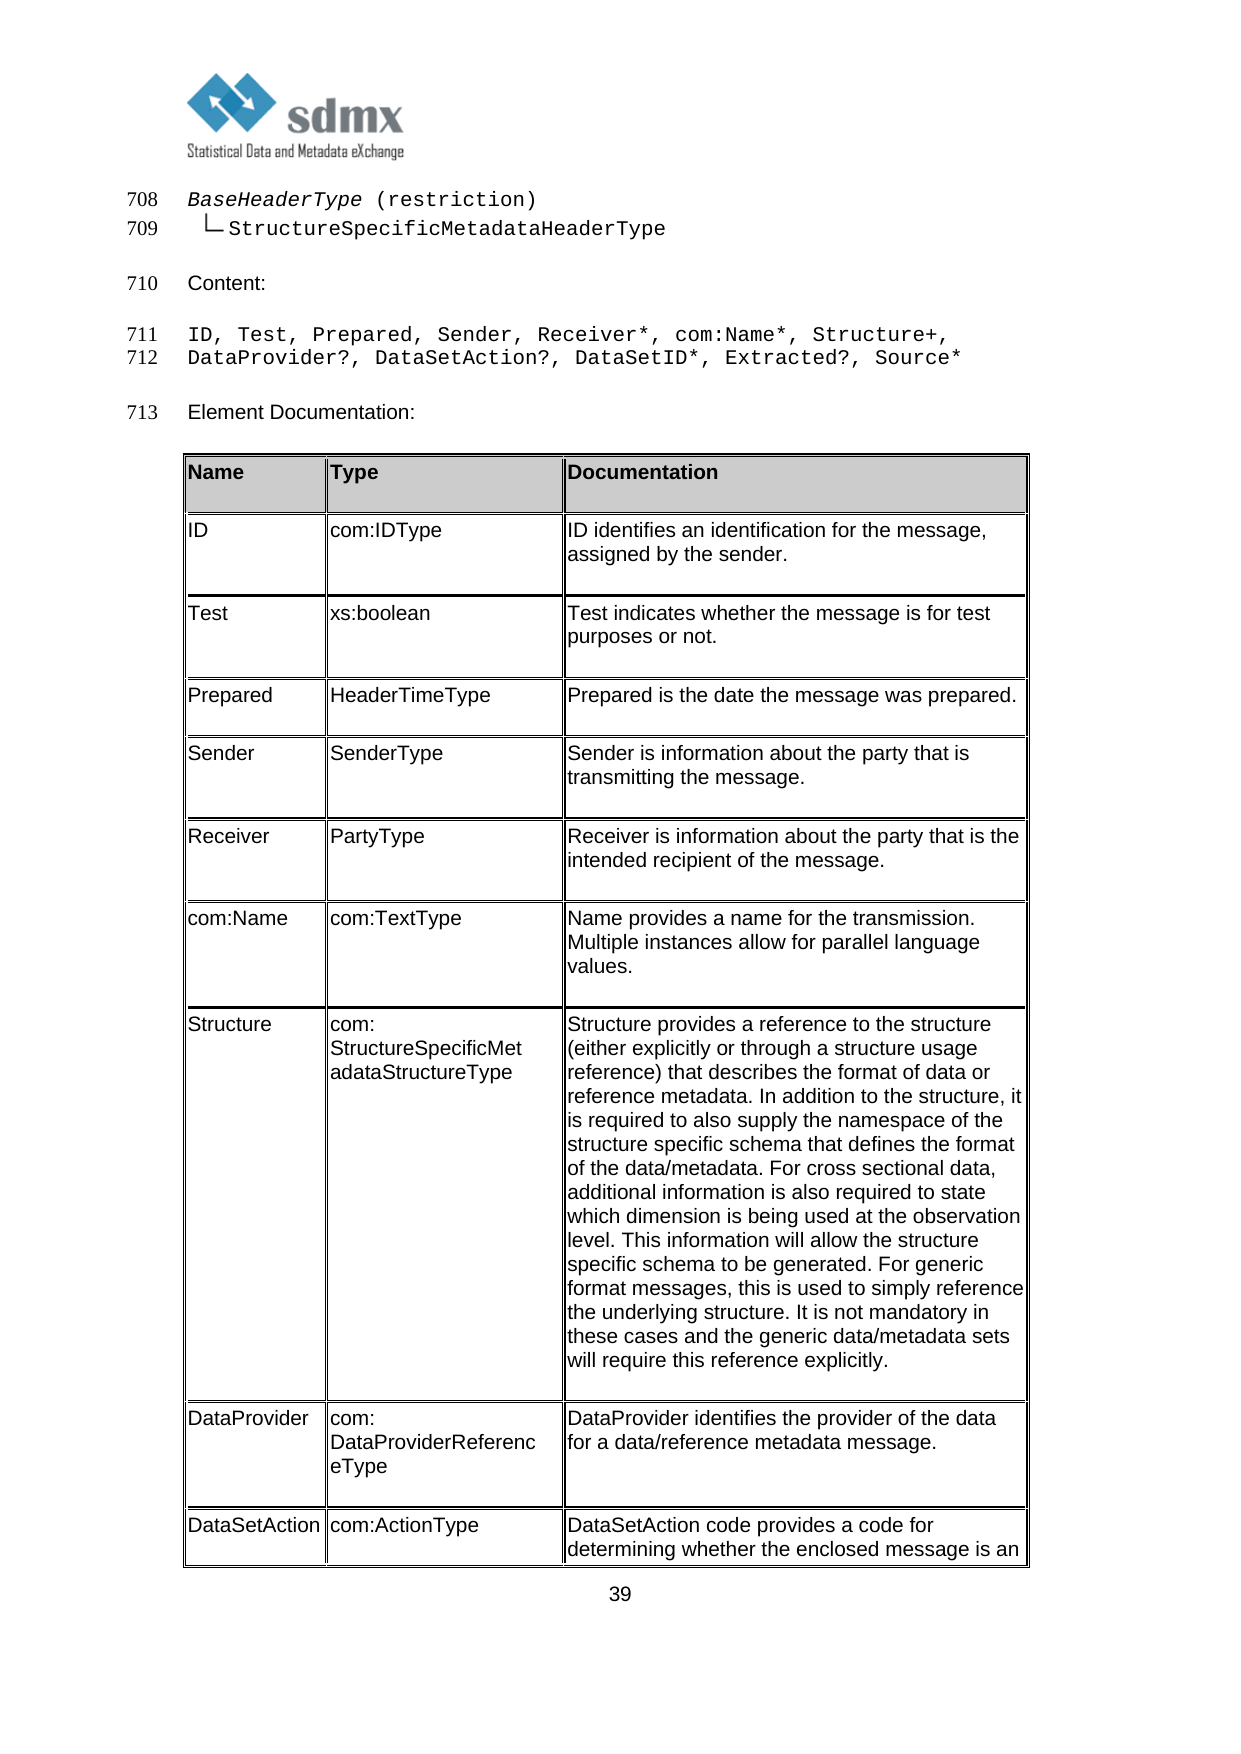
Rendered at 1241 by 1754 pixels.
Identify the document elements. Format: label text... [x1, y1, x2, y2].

table_cell SenderType [328, 738, 562, 817]
table_cell com: DataProviderReferenc eType [328, 1403, 562, 1506]
table_cell DataProvider identifies the provider of the data for a data/reference metadata message. [564, 1400, 1028, 1506]
table_cell ID identifies an identification for the message, assigned by the sender. [564, 512, 1028, 594]
text ID, Test, Prepared, Sender, Receiver*, com:Name*, Structure+, DataProvider?, DataSetAction?, DataSetID*, Extracted?, Source* [187, 323, 1053, 371]
text Content: [187, 270, 1053, 294]
table_cell com:IDType [328, 515, 562, 594]
picture [187, 73, 410, 163]
table_cell xs:boolean [328, 597, 562, 676]
table_cell ID [184, 512, 327, 594]
table_cell Test indicates whether the message is for test purposes or not. [566, 594, 1026, 676]
table_cell Prepared is the date the message was prepared. [566, 676, 1027, 735]
table_cell Test [186, 594, 325, 676]
table_header Name [186, 457, 327, 512]
picture [204, 212, 229, 235]
text Element Documentation: [187, 400, 1053, 424]
table_cell Sender [184, 735, 327, 817]
table_cell Structure [186, 1006, 325, 1400]
table_cell Sender is information about the party that is transmitting the message. [564, 735, 1028, 817]
table_header Documentation [564, 457, 1026, 512]
text BaseHeaderType (restriction) StructureSpecificMetadataHeaderType [187, 189, 1053, 241]
table_cell PartyType [328, 821, 562, 899]
table_cell com:TextType [328, 903, 562, 1006]
table_cell com:Name [186, 900, 325, 1006]
table_cell DataProvider [184, 1400, 327, 1506]
table_cell Name provides a name for the transmission. Multiple instances allow for parallel language values. [566, 900, 1027, 1006]
table_cell Structure provides a reference to the structure (either explicitly or through a structure usage reference) that describes the format of data or reference metadata. In addition to the structure, it is required to also supply the namespace of the structure specific schema that defines the format of the data/metadata. For cross sectional data, additional information is also required to state which dimension is being used at the observation level. This information will allow the structure specific schema to be generated. For generic format messages, this is used to simply reference the underlying structure. It is not mandatory in these cases and the generic data/metadata sets will require this reference explicitly. [566, 1006, 1026, 1400]
table_cell Prepared [186, 676, 325, 735]
table_cell Receiver is information about the party that is the intended recipient of the message. [566, 817, 1027, 899]
table_cell HeaderTimeType [328, 680, 562, 735]
table_cell DataSetAction [186, 1506, 327, 1564]
table_header Type [327, 455, 564, 512]
table_cell com: StructureSpecificMet adataStructureType [328, 1009, 562, 1400]
table_cell com:ActionType [327, 1506, 564, 1564]
table_cell Receiver [186, 817, 325, 899]
